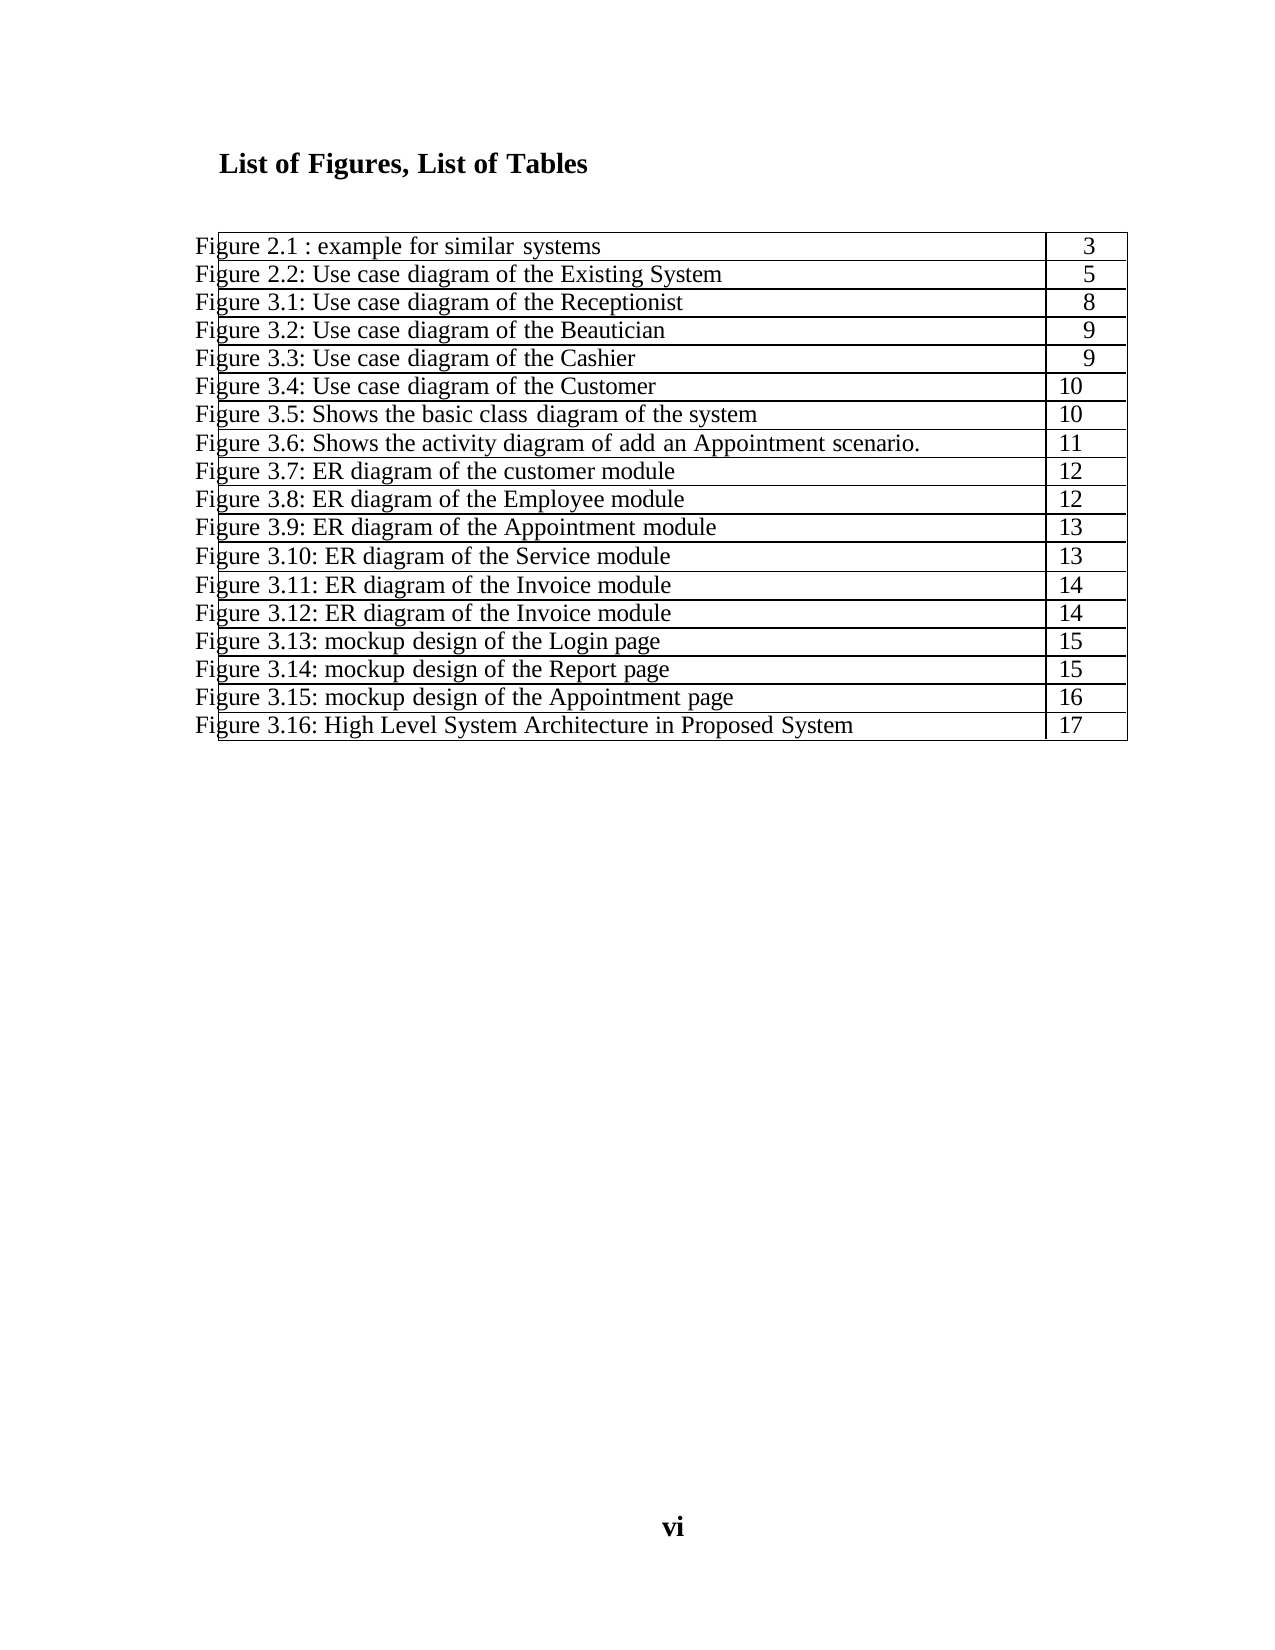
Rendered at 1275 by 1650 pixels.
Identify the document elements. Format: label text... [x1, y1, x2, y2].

table_cell 11 [1047, 429, 1127, 457]
table_cell Figure 3.15: mockup design of the Appointment page [219, 685, 1045, 711]
table_cell 13 [1047, 513, 1127, 541]
table_cell 15 [1047, 655, 1127, 683]
table_cell Figure 3.1: Use case diagram of the Receptionist [219, 290, 1045, 316]
table_cell Figure 3.3: Use case diagram of the Cashier [219, 346, 1045, 372]
table_header Figure 2.1 : example for similar systems [219, 233, 1045, 260]
table_cell Figure 3.9: ER diagram of the Appointment module [219, 515, 1045, 541]
table_header 3 [1047, 233, 1127, 260]
table_cell 15 [1047, 627, 1127, 655]
table_cell Figure 2.2: Use case diagram of the Existing System [219, 261, 1045, 288]
table_cell 12 [1047, 457, 1127, 485]
table_cell 8 [1047, 288, 1127, 316]
table_cell Figure 3.4: Use case diagram of the Customer [219, 374, 1045, 400]
subtitle List of Figures, List of Tables [219, 146, 1162, 180]
table_cell Figure 3.11: ER diagram of the Invoice module [219, 572, 1045, 599]
table_cell Figure 3.2: Use case diagram of the Beautician [219, 318, 1045, 344]
table_cell Figure 3.10: ER diagram of the Service module [219, 543, 1045, 571]
table_cell 17 [1047, 711, 1127, 739]
table_cell 10 [1047, 400, 1127, 428]
table_cell Figure 3.7: ER diagram of the customer module [219, 458, 1045, 485]
table_cell Figure 3.8: ER diagram of the Employee module [219, 486, 1045, 513]
table_cell Figure 3.16: High Level System Architecture in Proposed System [219, 713, 1045, 739]
table_cell Figure 3.13: mockup design of the Login page [219, 629, 1045, 655]
table_cell 13 [1047, 541, 1127, 571]
table_cell 14 [1047, 599, 1127, 627]
table_cell 14 [1047, 571, 1127, 599]
table_cell 9 [1047, 316, 1127, 344]
table_cell 12 [1047, 485, 1127, 513]
table_cell Figure 3.5: Shows the basic class diagram of the system [219, 402, 1045, 428]
table_cell Figure 3.12: ER diagram of the Invoice module [219, 601, 1045, 627]
table_cell Figure 3.14: mockup design of the Report page [219, 657, 1045, 683]
table_cell 10 [1047, 372, 1127, 400]
table_cell Figure 3.6: Shows the activity diagram of add an Appointment scenario. [219, 430, 1045, 457]
table_cell 16 [1047, 683, 1127, 711]
table_cell 9 [1047, 344, 1127, 372]
table_cell 5 [1047, 260, 1127, 288]
